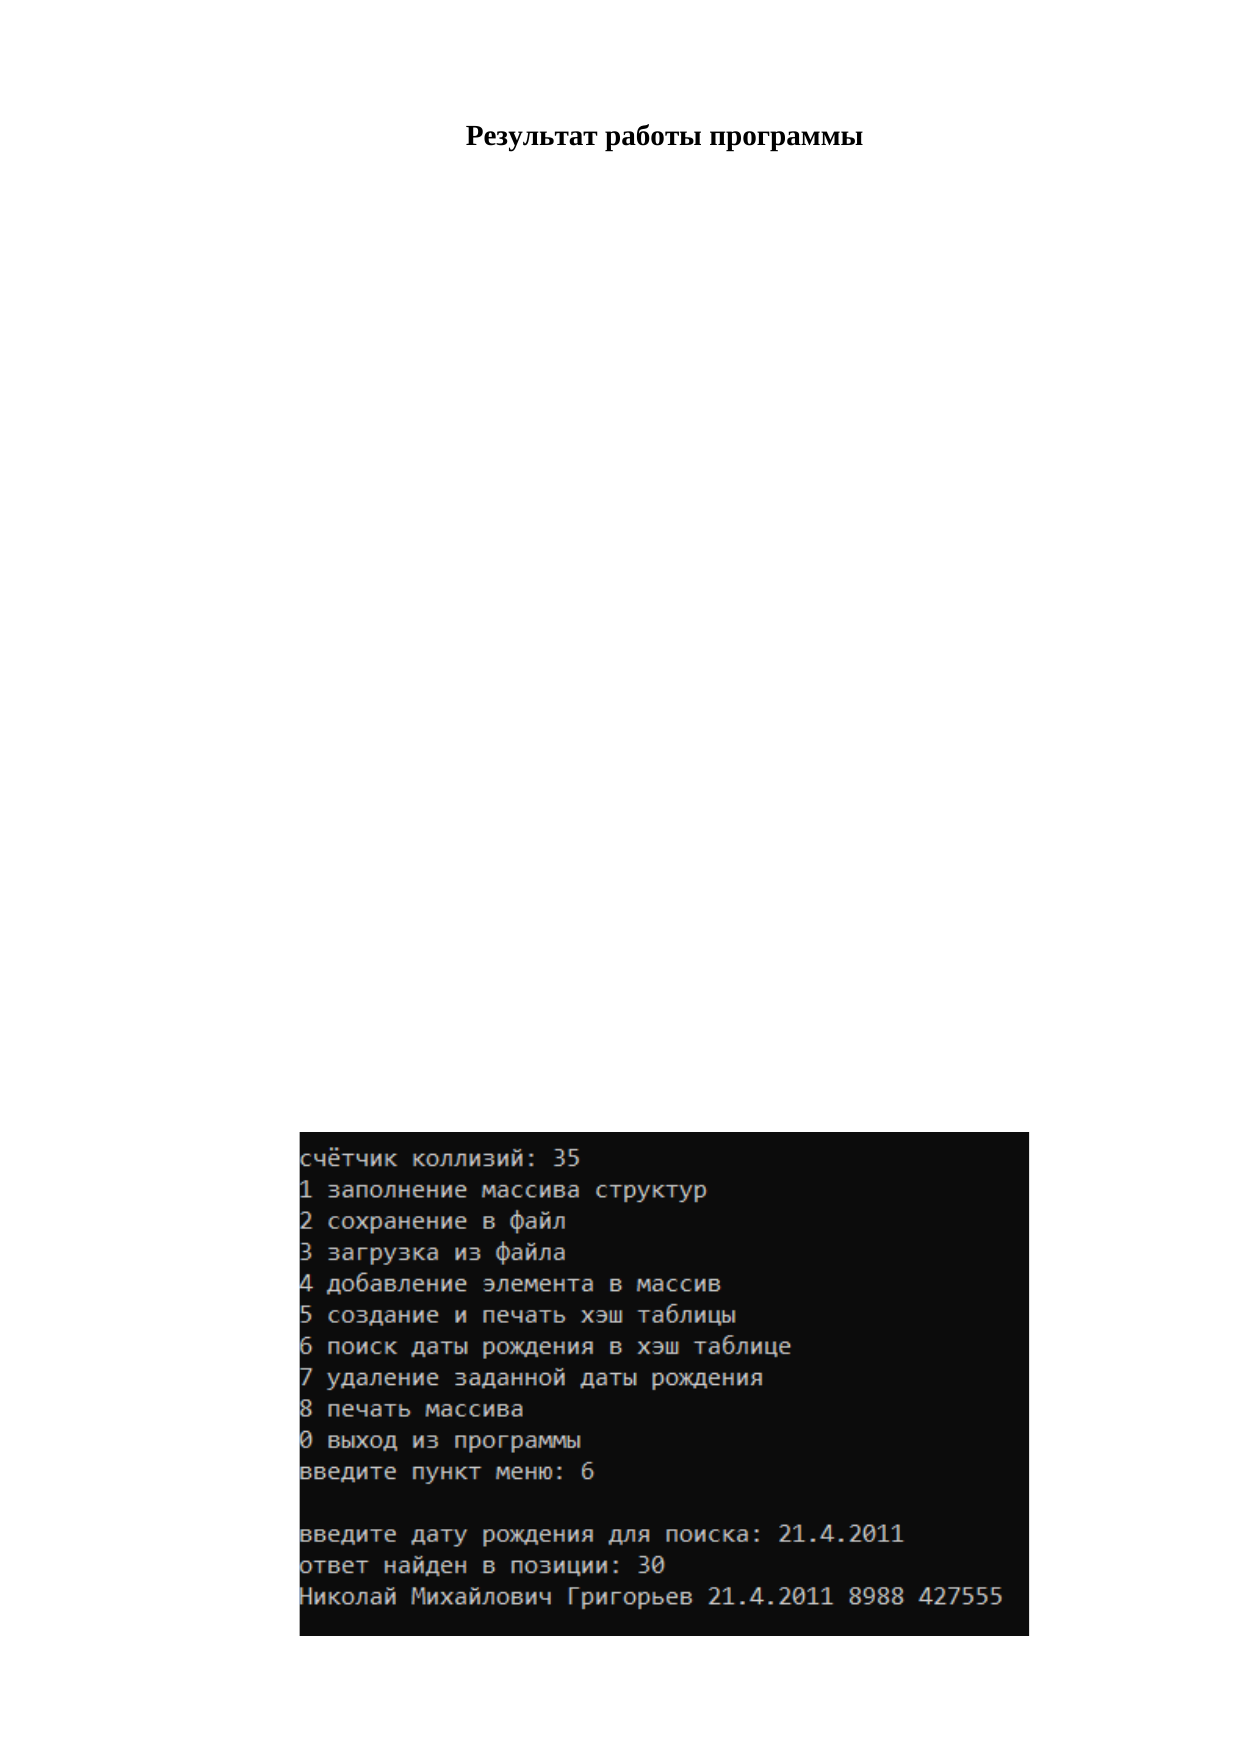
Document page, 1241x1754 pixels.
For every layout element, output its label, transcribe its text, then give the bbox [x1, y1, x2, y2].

text Результат работы программы [177, 118, 1152, 152]
picture [299, 1132, 1030, 1636]
